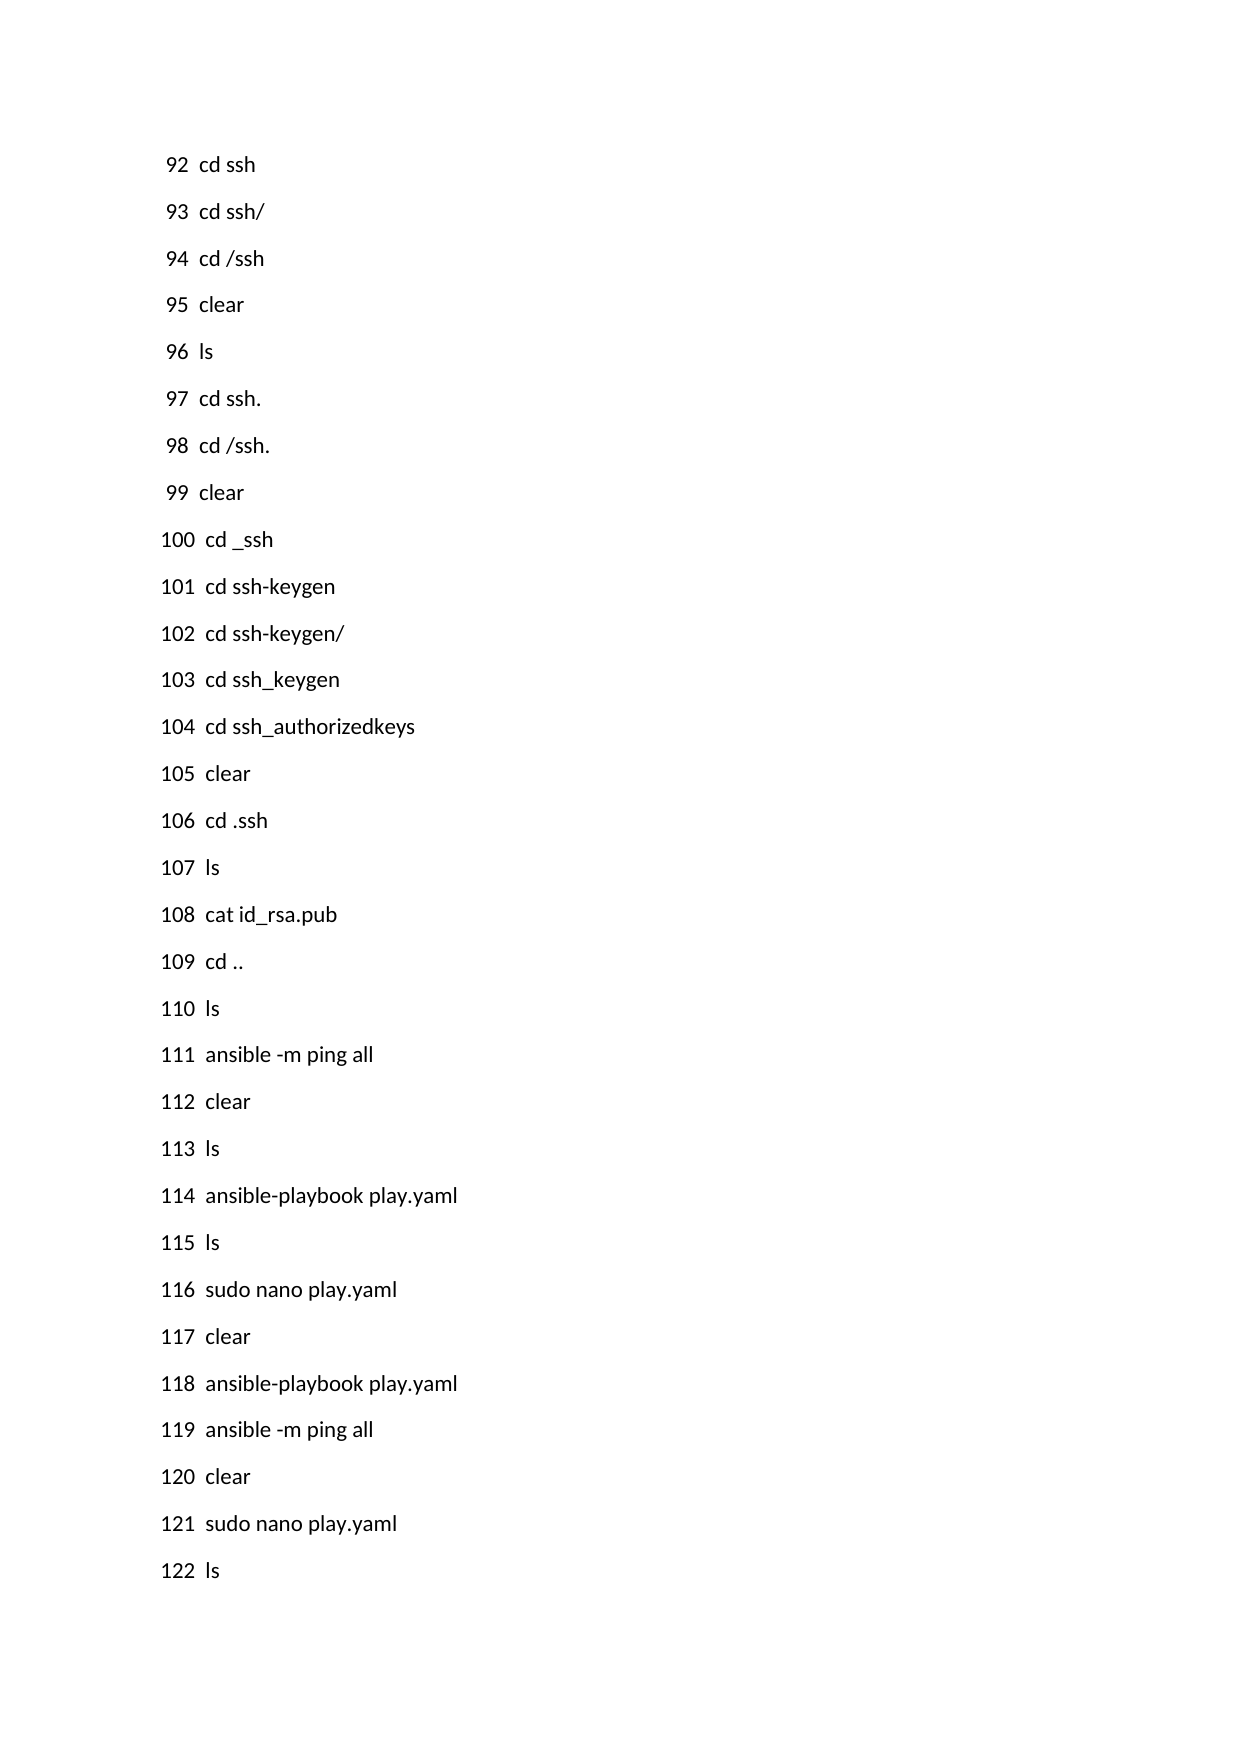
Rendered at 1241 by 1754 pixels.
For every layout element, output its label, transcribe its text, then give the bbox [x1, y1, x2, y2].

text 93 cd ssh/ [150, 197, 1090, 225]
text 96 ls [150, 337, 1090, 366]
text 107 ls [150, 853, 1090, 881]
text 100 cd _ssh [150, 525, 1090, 553]
text 122 ls [150, 1556, 1090, 1584]
text 92 cd ssh [150, 150, 1090, 178]
text 106 cd .ssh [150, 806, 1090, 834]
text 119 ansible -m ping all [150, 1416, 1090, 1444]
text 98 cd /ssh. [150, 431, 1090, 459]
text 102 cd ssh-keygen/ [150, 619, 1090, 647]
text 99 clear [150, 478, 1090, 506]
text 101 cd ssh-keygen [150, 572, 1090, 600]
text 97 cd ssh. [150, 384, 1090, 412]
text 108 cat id_rsa.pub [150, 900, 1090, 928]
text 109 cd .. [150, 947, 1090, 975]
text 121 sudo nano play.yaml [150, 1509, 1090, 1537]
text 114 ansible-playbook play.yaml [150, 1181, 1090, 1209]
text 113 ls [150, 1134, 1090, 1162]
text 112 clear [150, 1087, 1090, 1116]
text 110 ls [150, 994, 1090, 1022]
text 117 clear [150, 1322, 1090, 1350]
text 103 cd ssh_keygen [150, 666, 1090, 694]
text 118 ansible-playbook play.yaml [150, 1369, 1090, 1397]
text 120 clear [150, 1462, 1090, 1491]
text 116 sudo nano play.yaml [150, 1275, 1090, 1303]
text 105 clear [150, 759, 1090, 787]
text 111 ansible -m ping all [150, 1041, 1090, 1069]
text 115 ls [150, 1228, 1090, 1256]
text 104 cd ssh_authorizedkeys [150, 712, 1090, 741]
text 95 clear [150, 291, 1090, 319]
text 94 cd /ssh [150, 244, 1090, 272]
